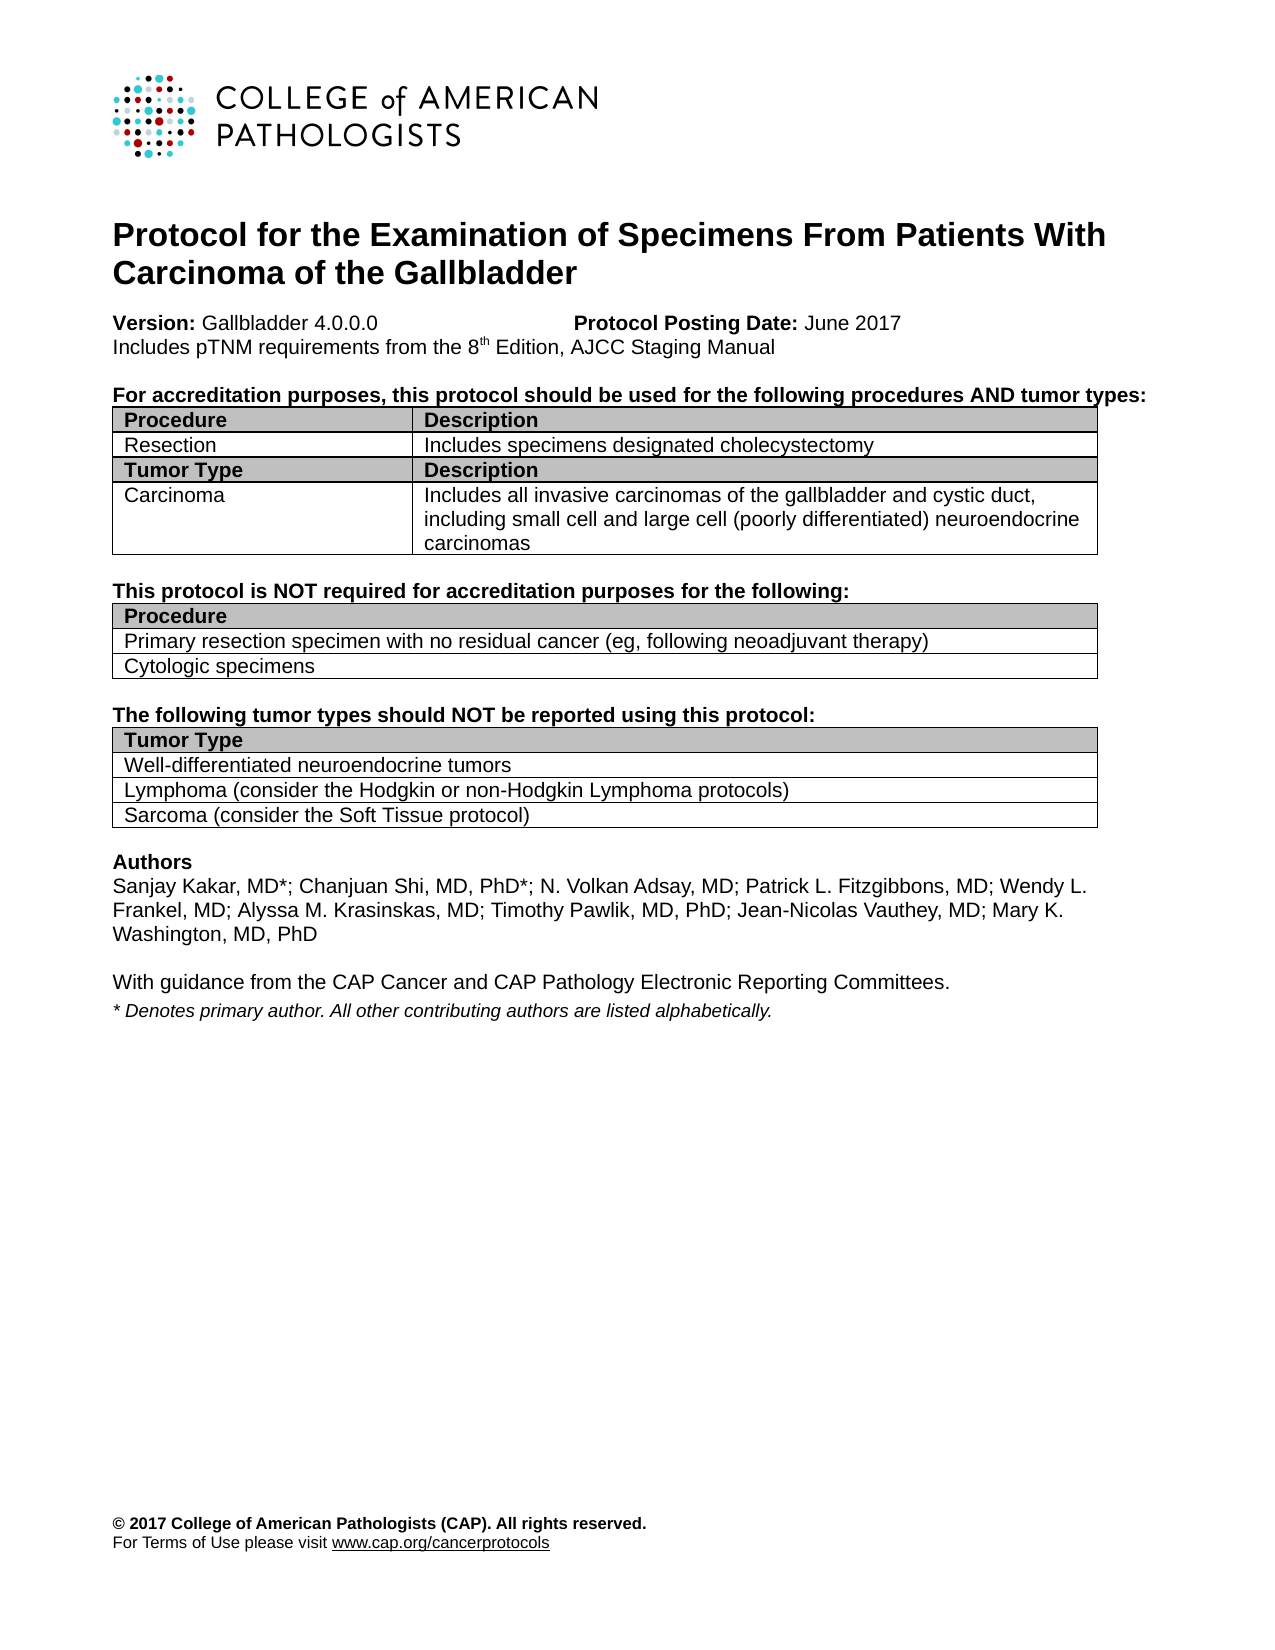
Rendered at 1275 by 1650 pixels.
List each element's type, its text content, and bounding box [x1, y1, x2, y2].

table_cell Description [413, 458, 1097, 481]
table_header Version: Gallbladder 4.0.0.0 [101, 311, 562, 334]
table_cell Well-differentiated neuroendocrine tumors [113, 753, 1097, 777]
table_header Procedure [113, 604, 1097, 628]
subtitle Authors [112, 850, 1162, 874]
text This protocol is NOT required for accreditation purposes for the following: [112, 579, 1162, 603]
table_cell Carcinoma [113, 483, 412, 554]
text For accreditation purposes, this protocol should be used for the following procedures AND tumor types: [112, 382, 1162, 406]
table_cell Tumor Type [113, 458, 412, 481]
table_cell Primary resection specimen with no residual cancer (eg, following neoadjuvant therapy) [113, 629, 1097, 653]
text * Denotes primary author. All other contributing authors are listed alphabetically. [112, 1000, 1162, 1021]
table_header Protocol Posting Date: June 2017 [563, 311, 984, 334]
table_cell Includes all invasive carcinomas of the gallbladder and cystic duct, including small cell and large cell (poorly differentiated) neuroendocrine carcinomas [413, 483, 1097, 554]
picture [112, 75, 597, 158]
table_header Tumor Type [113, 728, 1097, 752]
table_header Procedure [113, 408, 412, 431]
table_cell Includes pTNM requirements from the 8th Edition, AJCC Staging Manual [101, 335, 984, 358]
table_cell Sarcoma (consider the Soft Tissue protocol) [113, 803, 1097, 827]
table_cell Lymphoma (consider the Hodgkin or non-Hodgkin Lymphoma protocols) [113, 778, 1097, 802]
table_cell Includes specimens designated cholecystectomy [413, 433, 1097, 456]
text With guidance from the CAP Cancer and CAP Pathology Electronic Reporting Committees. [112, 969, 1162, 993]
text The following tumor types should NOT be reported using this protocol: [112, 703, 1162, 727]
table_header Description [413, 408, 1097, 431]
text Protocol for the Examination of Specimens From Patients With Carcinoma of the Gallbladder [112, 215, 1162, 292]
table_cell Resection [113, 433, 412, 456]
text Sanjay Kakar, MD*; Chanjuan Shi, MD, PhD*; N. Volkan Adsay, MD; Patrick L. Fitzgibbons, MD; Wendy L. Frankel, MD; Alyssa M. Krasinskas, MD; Timothy Pawlik, MD, PhD; Jean-Nicolas Vauthey, MD; Mary K. Washington, MD, PhD [112, 874, 1162, 946]
table_cell Cytologic specimens [113, 654, 1097, 678]
